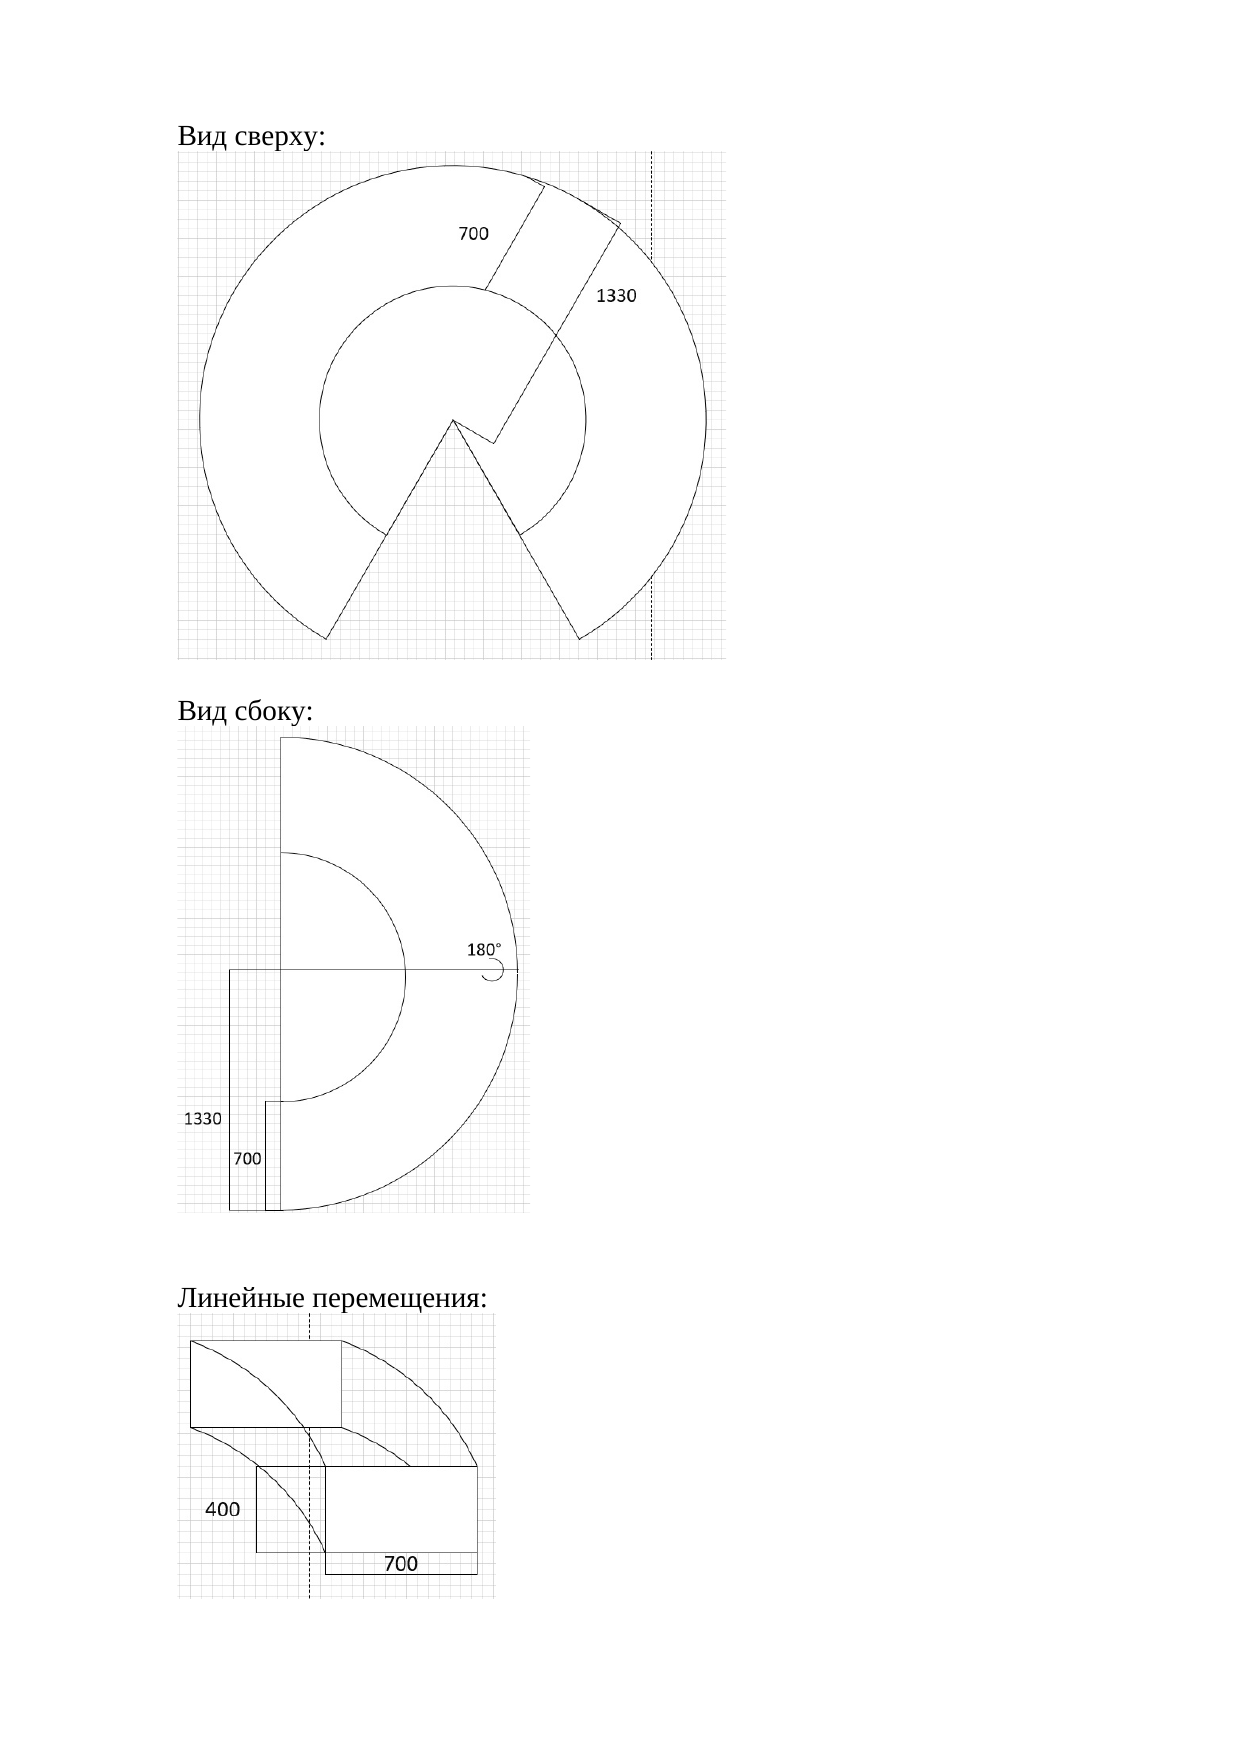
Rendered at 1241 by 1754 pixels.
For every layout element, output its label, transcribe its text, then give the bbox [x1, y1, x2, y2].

picture [177, 726, 531, 1213]
picture [177, 1313, 496, 1599]
text Вид сбоку: [177, 693, 1152, 726]
picture [177, 151, 727, 660]
text Линейные перемещения: [177, 1280, 1152, 1313]
text Вид сверху: [177, 118, 1152, 152]
